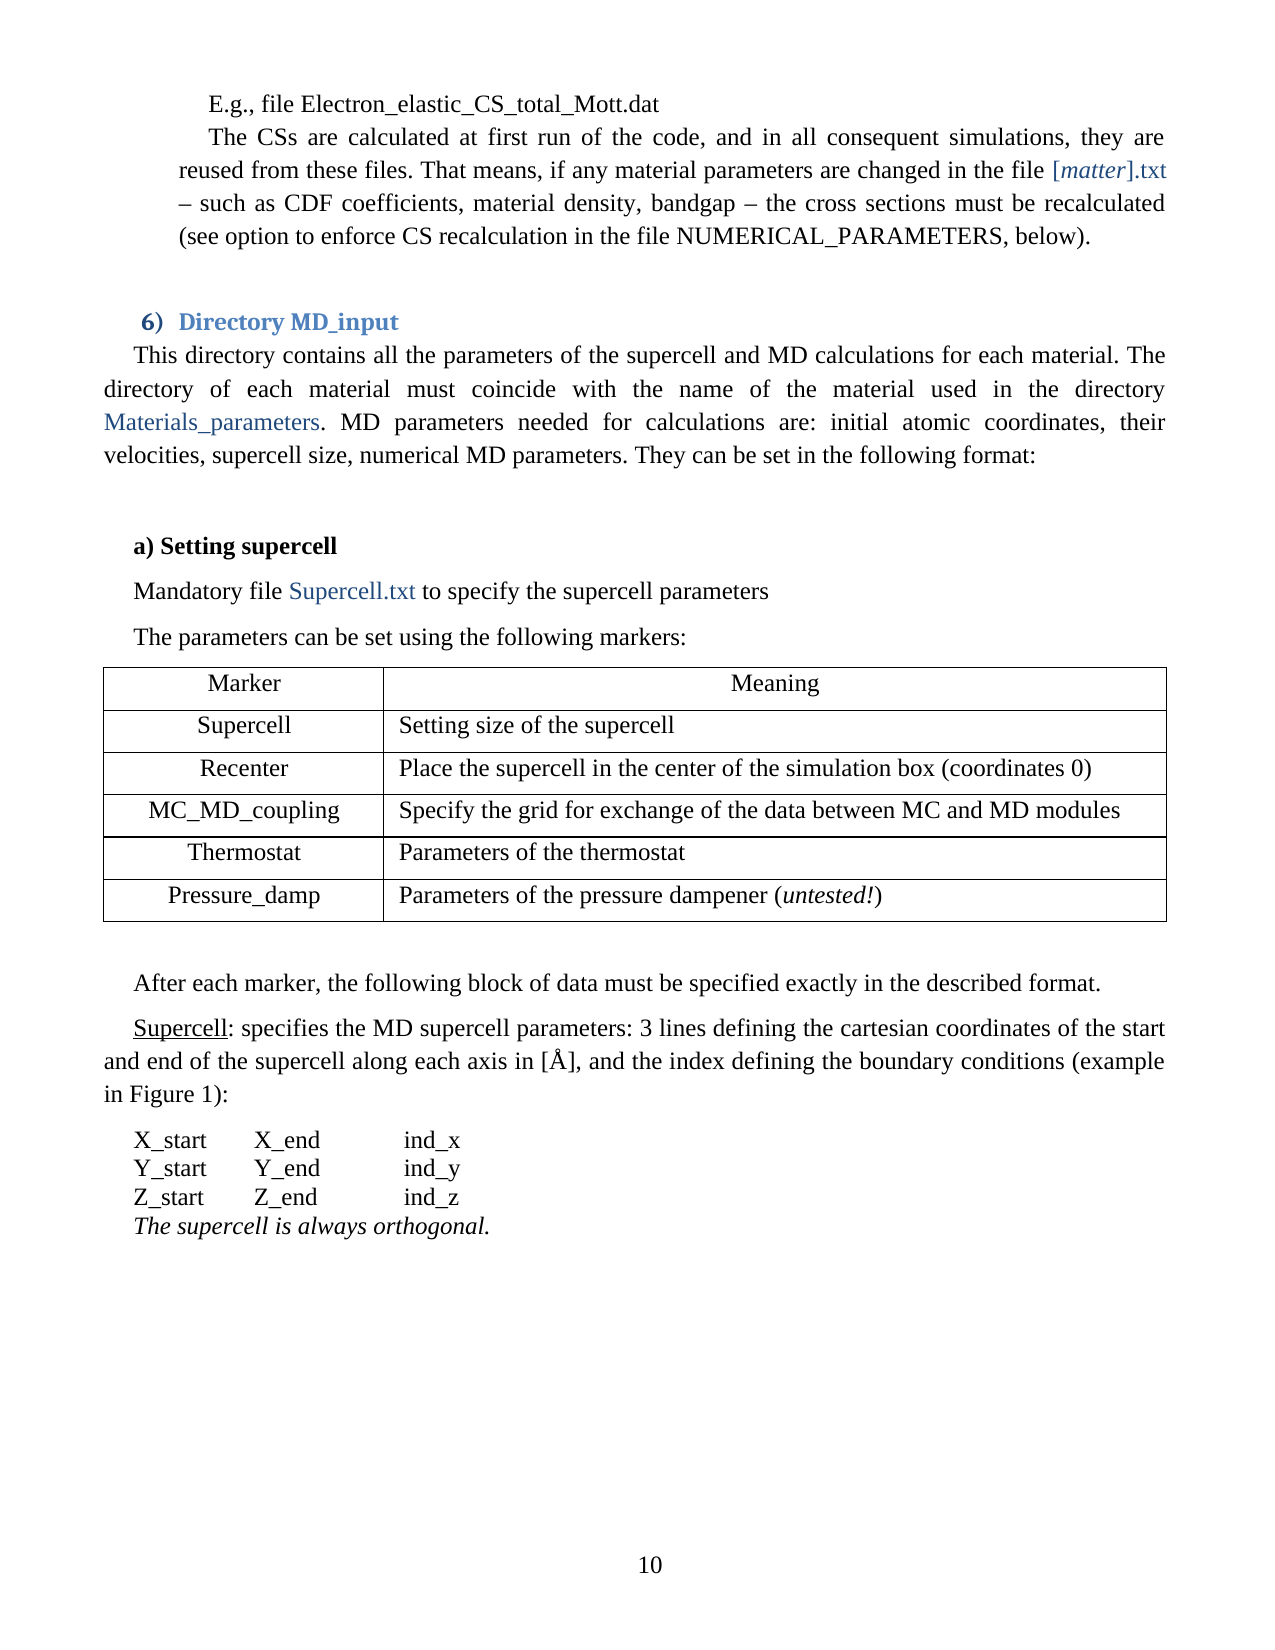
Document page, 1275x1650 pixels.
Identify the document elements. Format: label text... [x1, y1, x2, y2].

table_cell Place the supercell in the center of the simulation box (coordinates 0) [384, 753, 1166, 794]
text Y_start Y_end ind_y [103, 1153, 1167, 1182]
text The supercell is always orthogonal. [103, 1211, 1167, 1240]
table_cell Supercell [104, 711, 383, 752]
table_cell Parameters of the pressure dampener (untested!) [384, 880, 1166, 921]
table_cell Thermostat [104, 838, 383, 879]
table_cell Setting size of the supercell [384, 711, 1166, 752]
table_cell Parameters of the thermostat [384, 838, 1166, 879]
text X_start X_end ind_x [103, 1125, 1167, 1153]
table_header Marker [104, 668, 383, 709]
table_header Meaning [384, 668, 1166, 709]
table_cell MC_MD_coupling [104, 795, 383, 836]
text a) Setting supercell [103, 531, 1167, 559]
table_cell Pressure_damp [104, 880, 383, 921]
text This directory contains all the parameters of the supercell and MD calculations for each material. The directory of each material must coincide with the name of the material used in the directory Materials_parameters. MD parameters needed for calculations are: initial atomic coordinates, their velocities, supercell size, numerical MD parameters. They can be set in the following format: [103, 341, 1167, 468]
table_cell Specify the grid for exchange of the data between MC and MD modules [384, 795, 1166, 836]
text Mandatory file Supercell.txt to specify the supercell parameters [103, 576, 1167, 605]
table_cell Recenter [104, 753, 383, 794]
text Z_start Z_end ind_z [103, 1182, 1167, 1211]
subtitle Directory MD_input [141, 308, 1167, 336]
list E.g., file Electron_elastic_CS_total_Mott.dat [178, 89, 1167, 117]
text The parameters can be set using the following markers: [103, 622, 1167, 651]
list The CSs are calculated at first run of the code, and in all consequent simulations, they are reused from these files. That means, if any material parameters are changed in the file [matter].txt – such as CDF coefficients, material density, bandgap – the cross sections must be recalculated (see option to enforce CS recalculation in the file NUMERICAL_PARAMETERS, below). [178, 122, 1167, 249]
text After each marker, the following block of data must be specified exactly in the described format. [103, 968, 1167, 996]
text Supercell: specifies the MD supercell parameters: 3 lines defining the cartesian coordinates of the start and end of the supercell along each axis in [Å], and the index defining the boundary conditions (example in Figure 1): [103, 1013, 1167, 1108]
